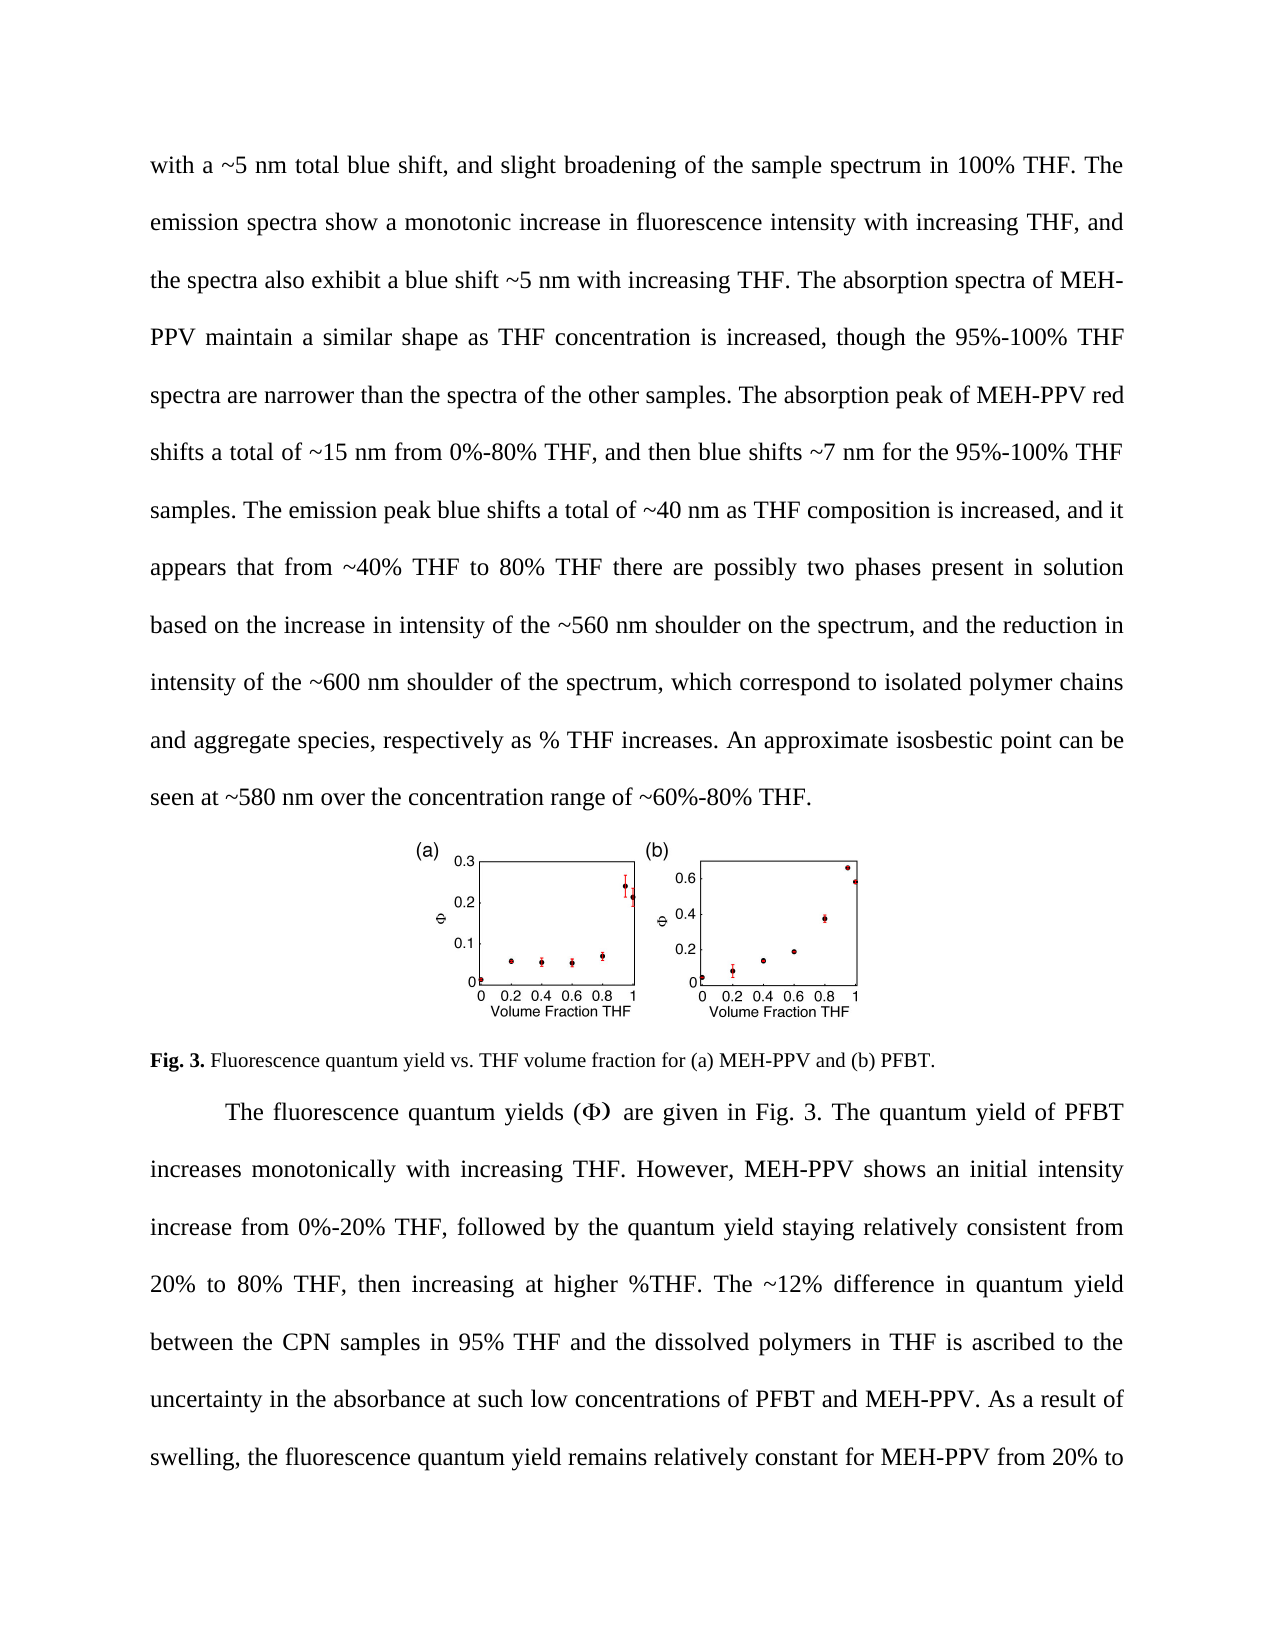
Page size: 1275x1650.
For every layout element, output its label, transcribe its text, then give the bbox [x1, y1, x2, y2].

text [150, 1097, 1125, 1470]
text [150, 150, 1125, 811]
picture [415, 840, 860, 1020]
text Fig. 3. Fluorescence quantum yield vs. THF volume fraction for (a) MEH-PPV and (b) PFBT. [150, 1048, 1125, 1072]
